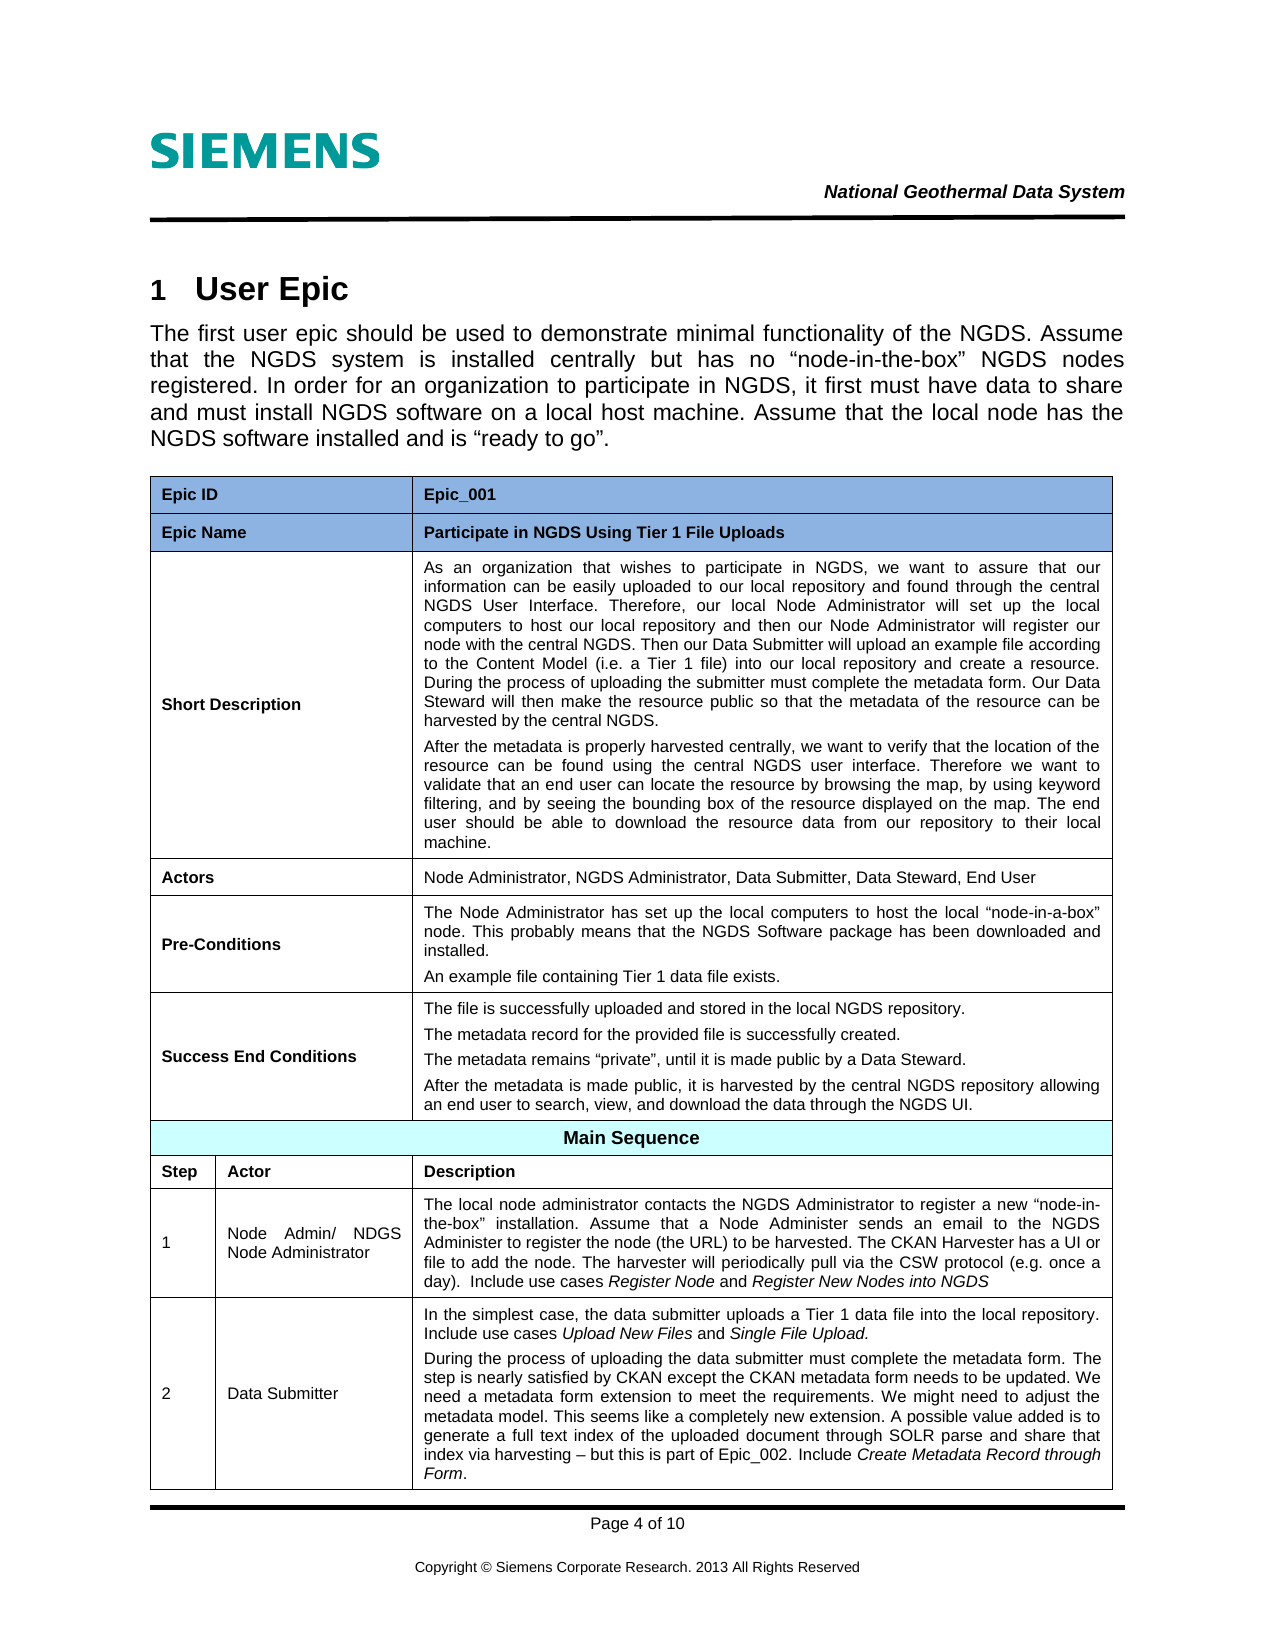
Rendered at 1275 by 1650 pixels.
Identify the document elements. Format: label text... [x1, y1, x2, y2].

table_cell Node Administrator, NGDS Administrator, Data Submitter, Data Steward, End User [413, 859, 1112, 895]
table_cell 1 [151, 1189, 215, 1297]
table_cell Node Admin/ NDGS Node Administrator [216, 1189, 412, 1297]
subtitle User Epic [150, 269, 1125, 307]
table_cell Description [413, 1156, 1112, 1188]
table_cell Short Description [151, 552, 412, 858]
picture [150, 132, 380, 169]
table_cell Success End Conditions [151, 993, 412, 1120]
text The first user epic should be used to demonstrate minimal functionality of the NGDS. Assume that the NGDS system is installed centrally but has no “node-in-the-box” NGDS nodes registered. In order for an organization to participate in NGDS, it first must have data to share and must install NGDS software on a local host machine. Assume that the local node has the NGDS software installed and is “ready to go”. [150, 320, 1125, 452]
table_cell As an organization that wishes to participate in NGDS, we want to assure that our information can be easily uploaded to our local repository and found through the central NGDS User Interface. Therefore, our local Node Administrator will set up the local computers to host our local repository and then our Node Administrator will register our node with the central NGDS. Then our Data Submitter will upload an example file according to the Content Model (i.e. a Tier 1 file) into our local repository and create a resource. During the process of uploading the submitter must complete the metadata form. Our Data Steward will then make the resource public so that the metadata of the resource can be harvested by the central NGDS. After the metadata is properly harvested centrally, we want to verify that the location of the resource can be found using the central NGDS user interface. Therefore we want to validate that an end user can locate the resource by browsing the map, by using keyword filtering, and by seeing the bounding box of the resource displayed on the map. The end user should be able to download the resource data from our repository to their local machine. [413, 552, 1112, 858]
table_header Epic_001 [413, 477, 1112, 513]
table_cell Actors [151, 859, 412, 895]
table_cell Data Submitter [216, 1298, 412, 1489]
table_cell The file is successfully uploaded and stored in the local NGDS repository. The metadata record for the provided file is successfully created. The metadata remains “private”, until it is made public by a Data Steward. After the metadata is made public, it is harvested by the central NGDS repository allowing an end user to search, view, and download the data through the NGDS UI. [413, 993, 1112, 1120]
table_header Epic ID [151, 477, 412, 513]
table_cell Step [151, 1156, 215, 1188]
table_cell In the simplest case, the data submitter uploads a Tier 1 data file into the local repository. Include use cases Upload New Files and Single File Upload. During the process of uploading the data submitter must complete the metadata form. The step is nearly satisfied by CKAN except the CKAN metadata form needs to be updated. We need a metadata form extension to meet the requirements. We might need to adjust the metadata model. This seems like a completely new extension. A possible value added is to generate a full text index of the uploaded document through SOLR parse and share that index via harvesting – but this is part of Epic_002. Include Create Metadata Record through Form. [413, 1298, 1112, 1489]
table_cell Pre-Conditions [151, 896, 412, 992]
table_cell Epic Name [151, 514, 412, 551]
table_cell The local node administrator contacts the NGDS Administrator to register a new “node-in-the-box” installation. Assume that a Node Administer sends an email to the NGDS Administer to register the node (the URL) to be harvested. The CKAN Harvester has a UI or file to add the node. The harvester will periodically pull via the CSW protocol (e.g. once a day). Include use cases Register Node and Register New Nodes into NGDS [413, 1189, 1112, 1297]
table_cell Actor [216, 1156, 412, 1188]
table_cell Participate in NGDS Using Tier 1 File Uploads [413, 514, 1112, 551]
table_cell Main Sequence [151, 1121, 1112, 1155]
table_cell The Node Administrator has set up the local computers to host the local “node-in-a-box” node. This probably means that the NGDS Software package has been downloaded and installed. An example file containing Tier 1 data file exists. [413, 896, 1112, 992]
table_cell 2 [151, 1298, 215, 1489]
